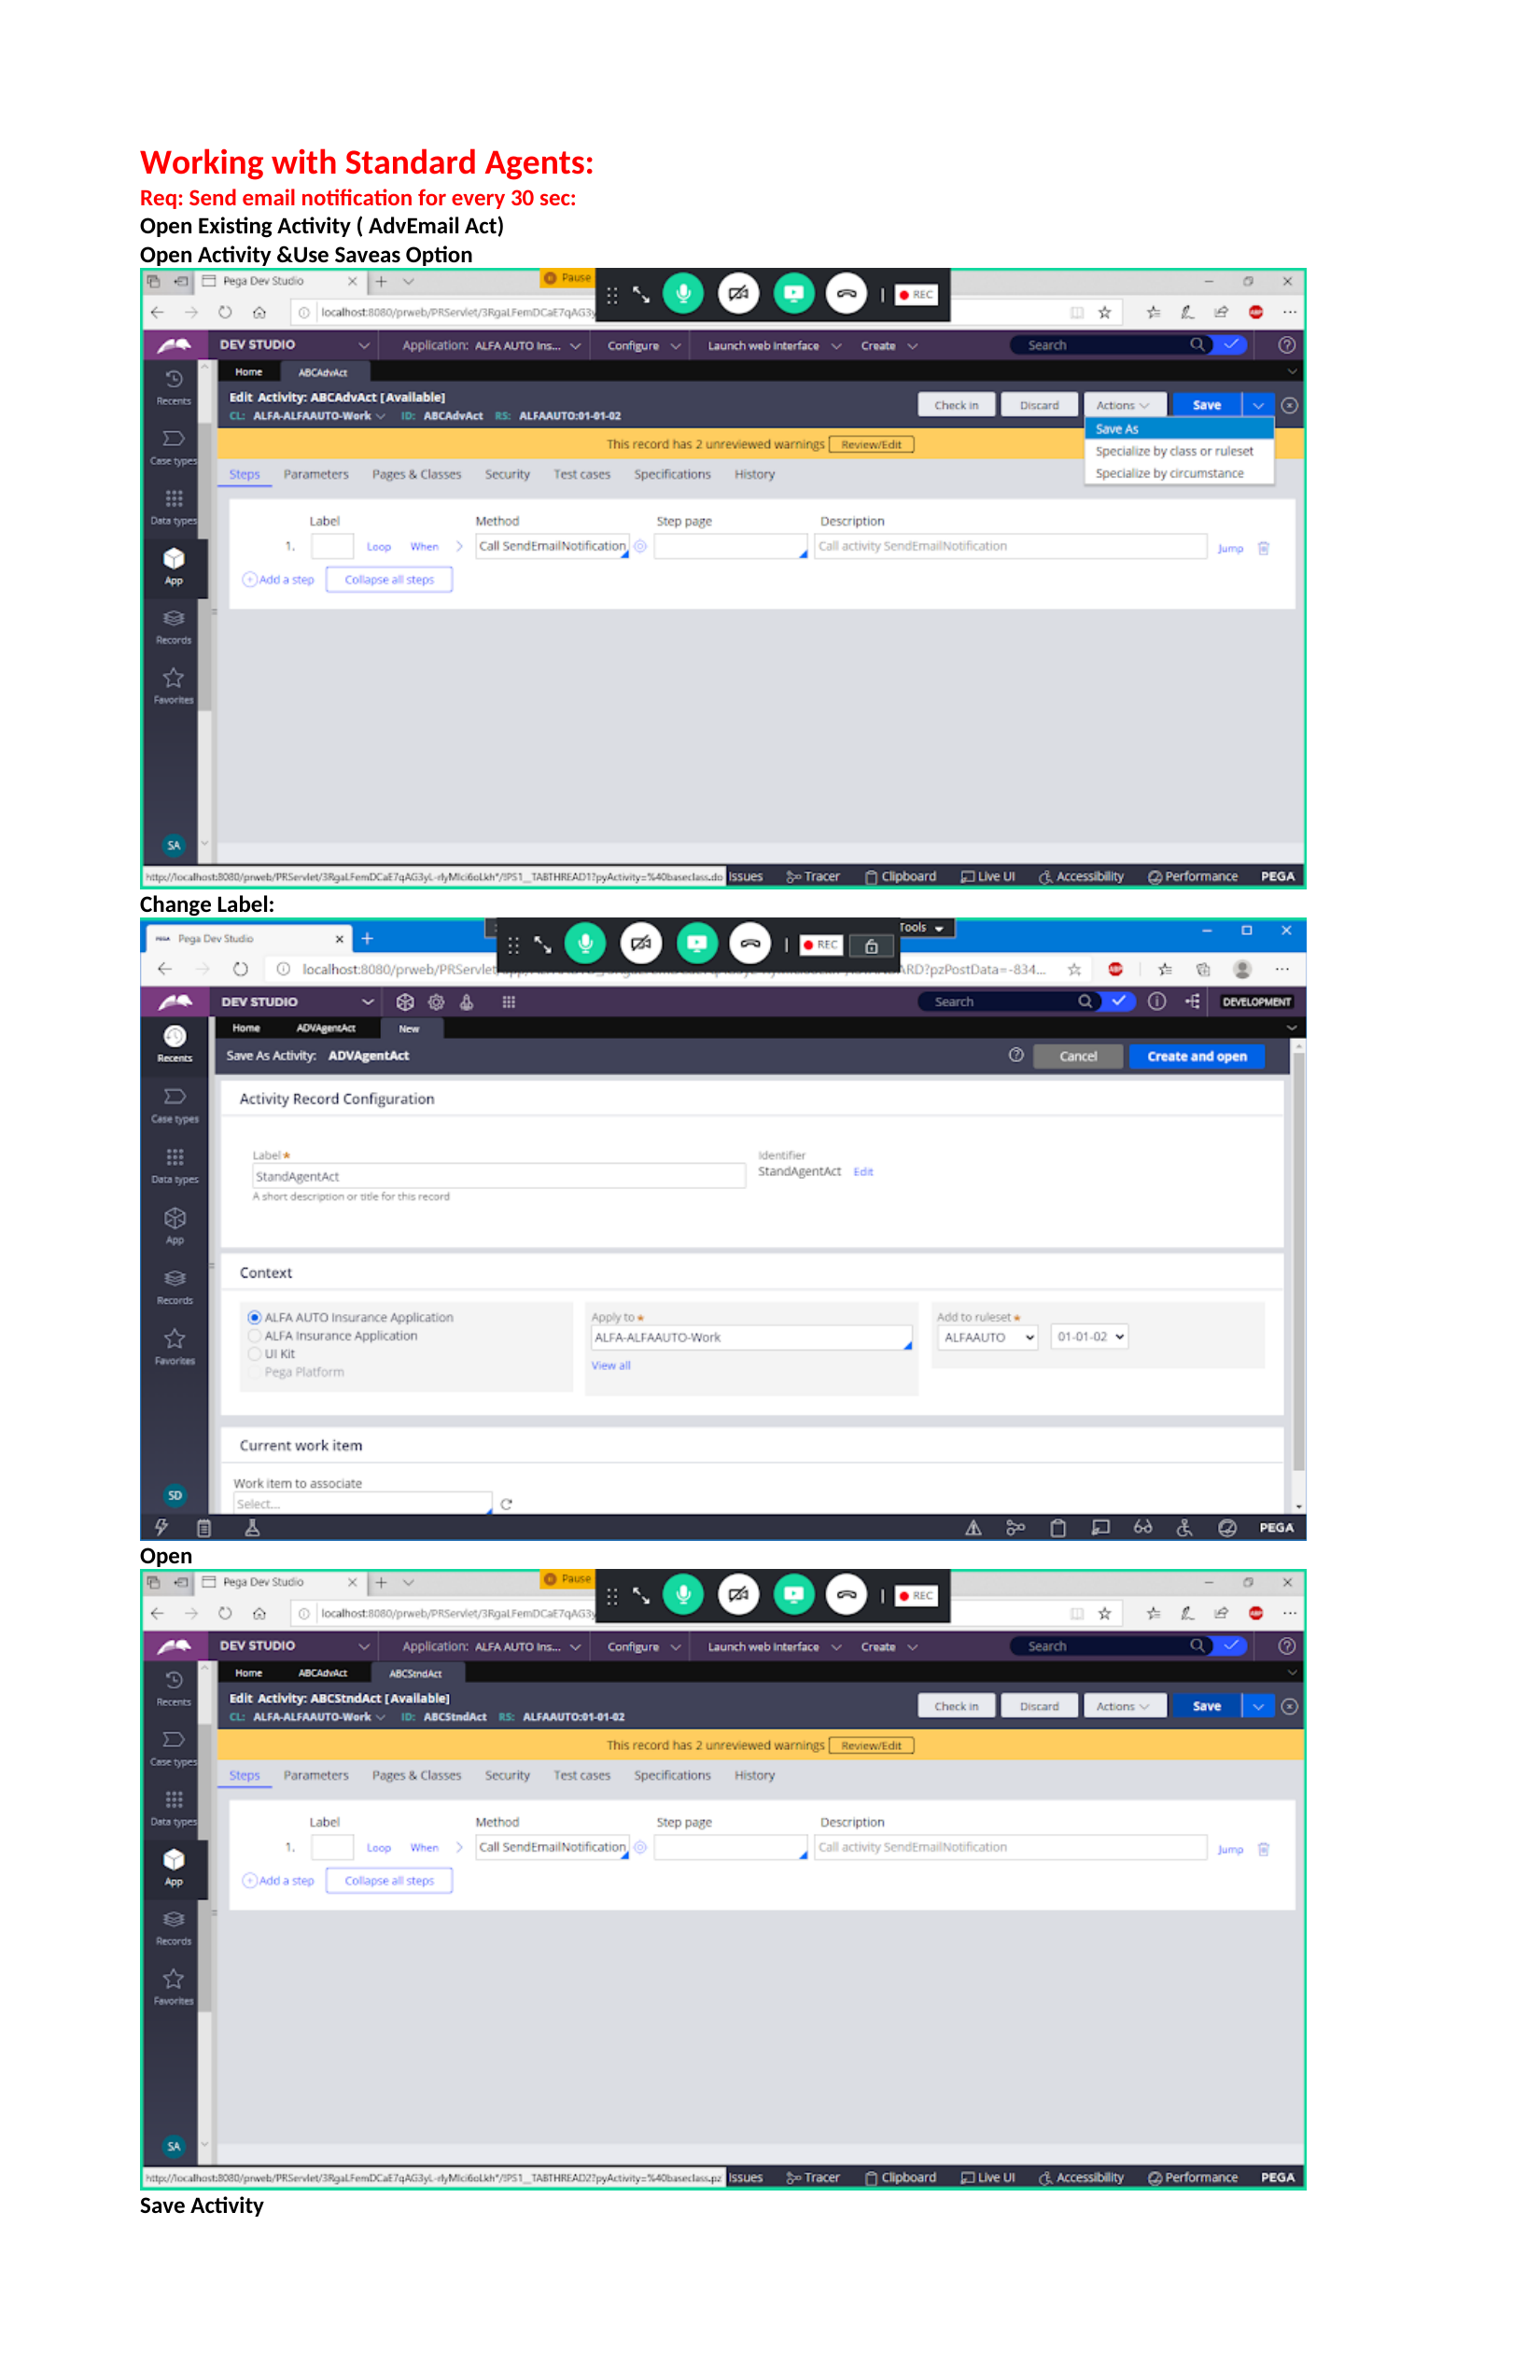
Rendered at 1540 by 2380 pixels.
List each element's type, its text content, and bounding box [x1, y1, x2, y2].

text Open Existing Activity ( AdvEmail Act) [140, 211, 1400, 240]
text Save Activity [140, 2191, 1400, 2219]
text Change Label: [140, 889, 1400, 917]
text Open [140, 1541, 1400, 1569]
picture [140, 268, 1307, 889]
text Req: Send email notification for every 30 sec: [140, 183, 1400, 211]
picture [140, 917, 1307, 1541]
text Working with Standard Agents: [140, 140, 1400, 183]
picture [140, 1569, 1307, 2191]
text Open Activity &Use Saveas Option [140, 240, 1400, 268]
